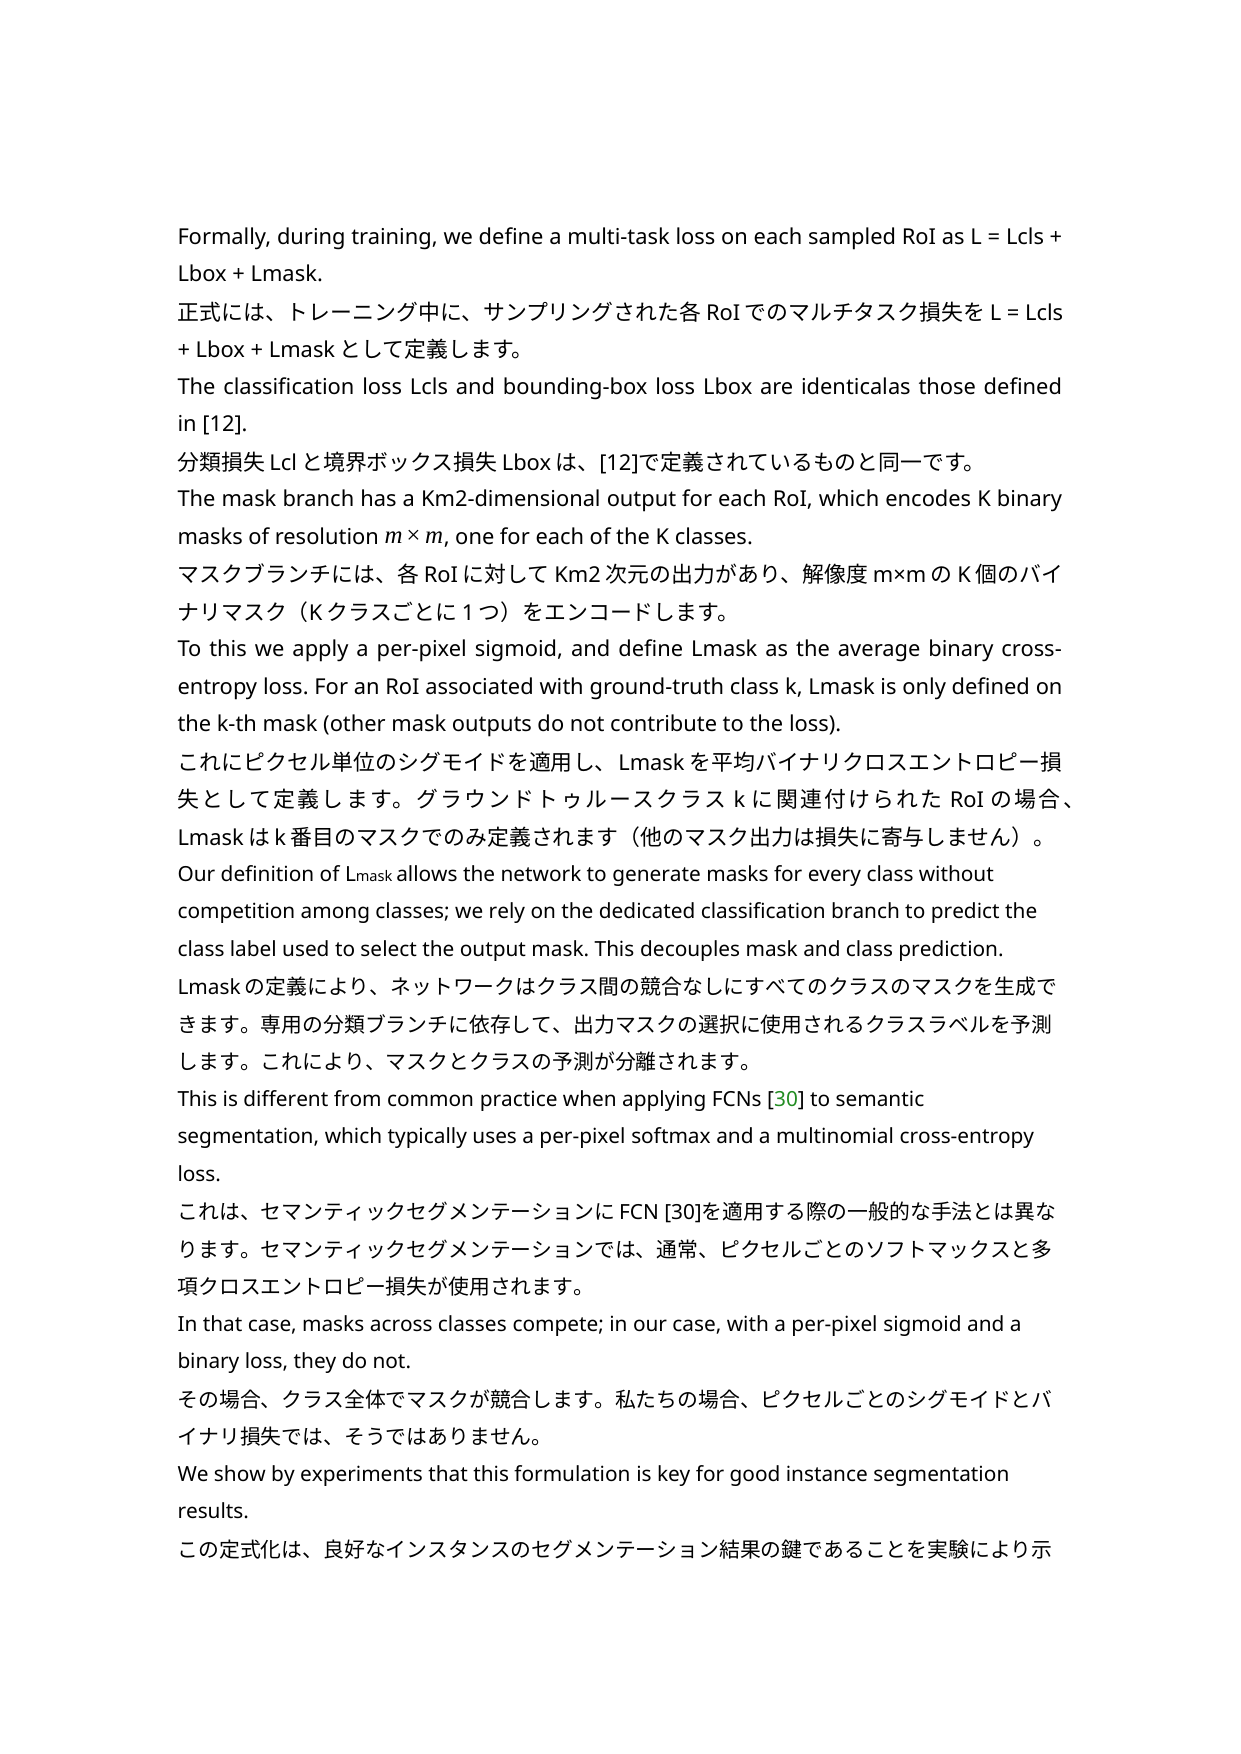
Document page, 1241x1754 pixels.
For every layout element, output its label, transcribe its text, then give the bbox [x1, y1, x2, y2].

text Lmaskの定義により、ネットワークはクラス間の競合なしにすべてのクラスのマスクを生成できます。専用の分類ブランチに依存して、出力マスクの選択に使用されるクラスラベルを予測します。これにより、マスクとクラスの予測が分離されます。 [177, 967, 1063, 1079]
text 正式には、トレーニング中に、サンプリングされた各RoIでのマルチタスク損失をL = Lcls + Lbox + Lmaskとして定義します。 [177, 292, 1063, 367]
text This is different from common practice when applying FCNs [30] to semantic segmentation, which typically uses a per-pixel softmax and a multinomial cross-entropy loss. [177, 1079, 1063, 1192]
text Our definition of Lmask allows the network to generate masks for every class without competition among classes; we rely on the dedicated classification branch to predict the class label used to select the output mask. This decouples mask and class prediction. [177, 854, 1063, 967]
text We show by experiments that this formulation is key for good instance segmentation results. [177, 1454, 1063, 1529]
text To this we apply a per-pixel sigmoid, and define Lmask as the average binary cross-entropy loss. For an RoI associated with ground-truth class k, Lmask is only defined on the k-th mask (other mask outputs do not contribute to the loss). [177, 629, 1063, 742]
text In that case, masks across classes compete; in our case, with a per-pixel sigmoid and a binary loss, they do not. [177, 1304, 1063, 1379]
text Formally, during training, we define a multi-task loss on each sampled RoI as L = Lcls + Lbox + Lmask. [177, 217, 1063, 292]
text 分類損失Lclと境界ボックス損失Lboxは、[12]で定義されているものと同一です。 [177, 442, 1063, 479]
text これは、セマンティックセグメンテーションにFCN [30]を適用する際の一般的な手法とは異なります。セマンティックセグメンテーションでは、通常、ピクセルごとのソフトマックスと多項クロスエントロピー損失が使用されます。 [177, 1192, 1063, 1304]
text マスクブランチには、各RoIに対してKm2次元の出力があり、解像度m×mのK個のバイナリマスク（Kクラスごとに1つ）をエンコードします。 [177, 554, 1063, 629]
text The mask branch has a Km2-dimensional output for each RoI, which encodes K binary masks of resolution , one for each of the K classes. [177, 479, 1063, 554]
text これにピクセル単位のシグモイドを適用し、Lmaskを平均バイナリクロスエントロピー損失として定義します。グラウンドトゥルースクラスkに関連付けられたRoIの場合、Lmaskはk番目のマスクでのみ定義されます（他のマスク出力は損失に寄与しません）。 [177, 742, 1063, 854]
text その場合、クラス全体でマスクが競合します。私たちの場合、ピクセルごとのシグモイドとバイナリ損失では、そうではありません。 [177, 1379, 1063, 1454]
text The classification loss Lcls and bounding-box loss Lbox are identicalas those defined in [12]. [177, 367, 1063, 442]
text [177, 1529, 1063, 1567]
